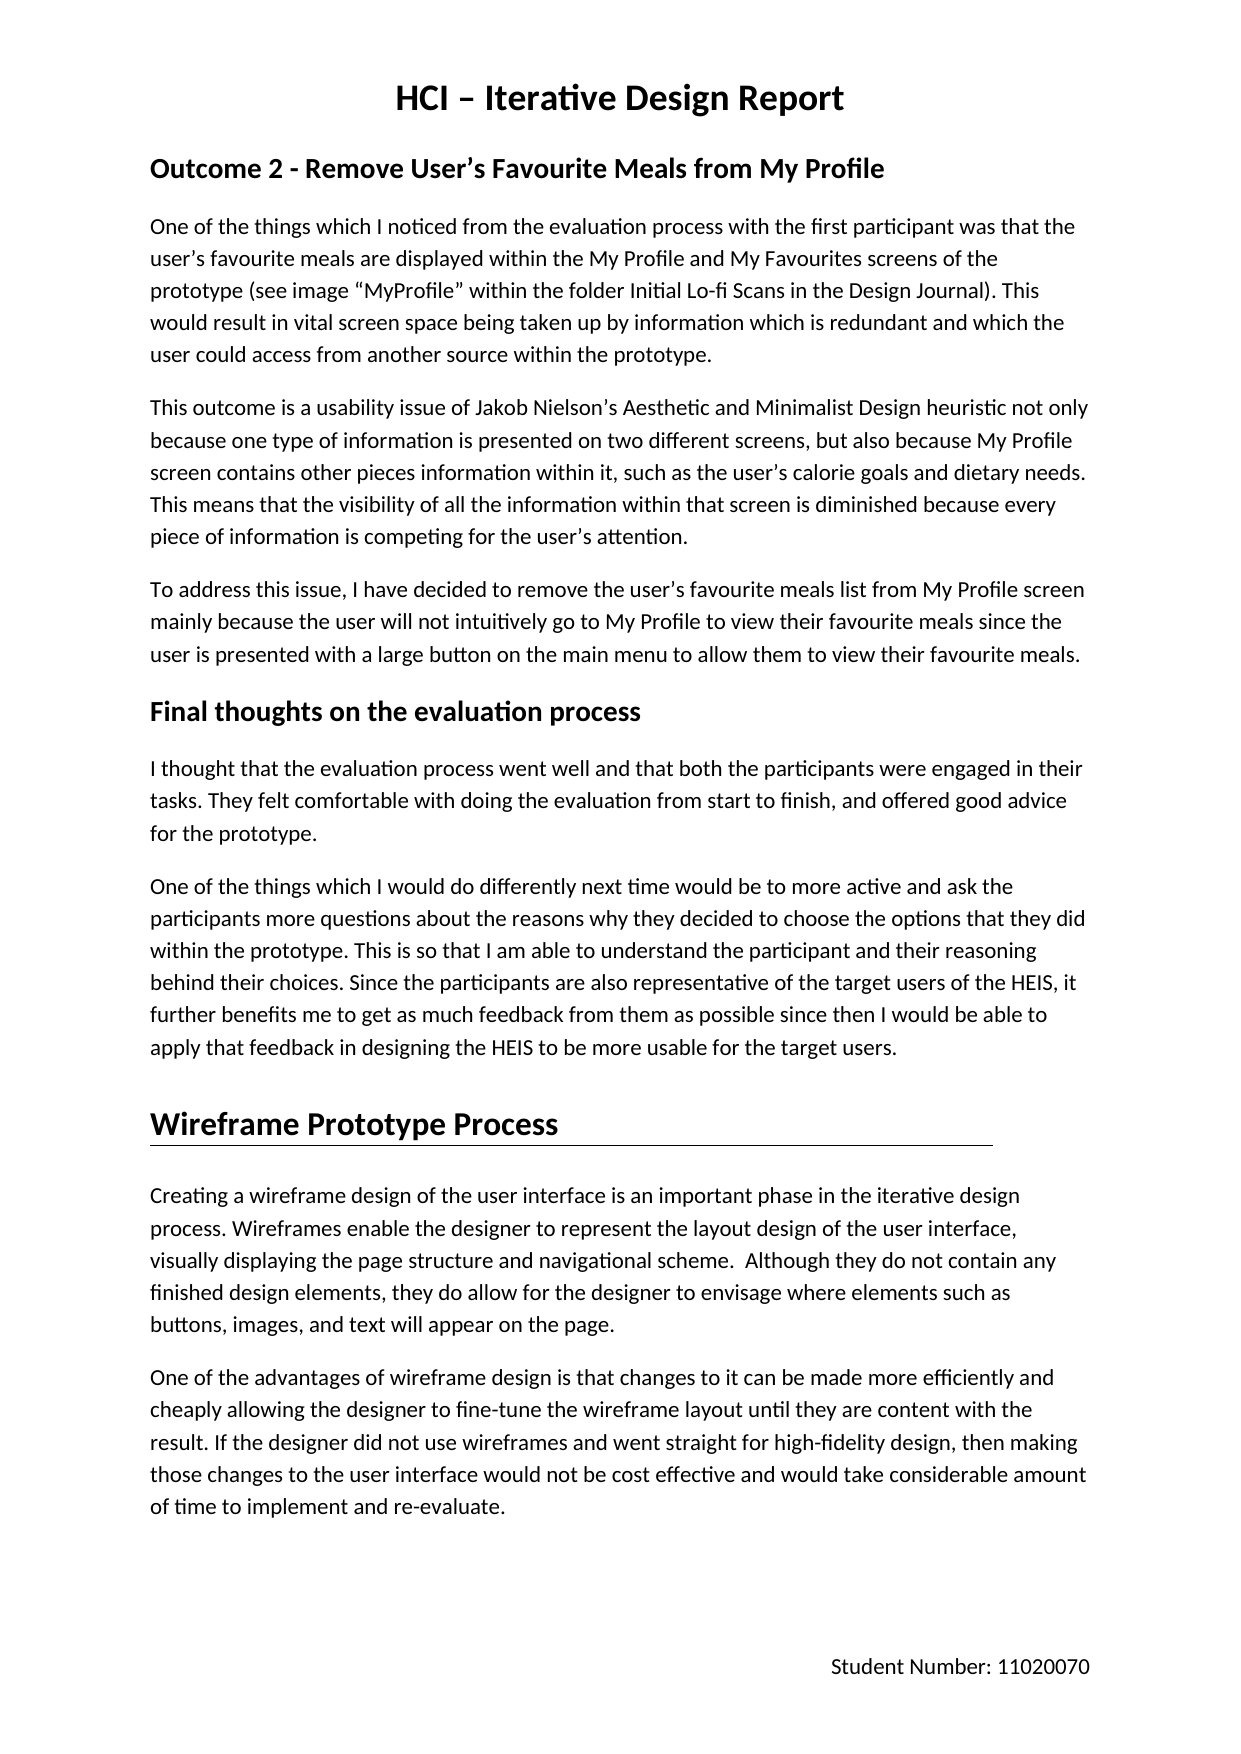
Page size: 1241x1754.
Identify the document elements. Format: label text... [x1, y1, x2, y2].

text Final thoughts on the evaluation process [150, 693, 1090, 728]
text Outcome 2 - Remove User’s Favourite Meals from My Profile [150, 150, 1090, 186]
text One of the advantages of wireframe design is that changes to it can be made more efficiently and cheaply allowing the designer to fine-tune the wireframe layout until they are content with the result. If the designer did not use wireframes and went straight for high-fidelity design, then making those changes to the user interface would not be cost effective and would take considerable amount of time to implement and re-evaluate. [150, 1363, 1090, 1520]
text One of the things which I noticed from the evaluation process with the first participant was that the user’s favourite meals are displayed within the My Profile and My Favourites screens of the prototype (see image “MyProfile” within the folder Initial Lo-fi Scans in the Design Journal). This would result in vital screen space being taken up by information which is redundant and which the user could access from another source within the prototype. [150, 212, 1090, 368]
text Wireframe Prototype Process [150, 1102, 993, 1145]
text This outcome is a usability issue of Jakob Nielson’s Aesthetic and Minimalist Design heuristic not only because one type of information is presented on two different screens, but also because My Profile screen contains other pieces information within it, such as the user’s calorie goals and dietary needs. This means that the visibility of all the information within that screen is diminished because every piece of information is competing for the user’s attention. [150, 393, 1090, 550]
text One of the things which I would do differently next time would be to more active and ask the participants more questions about the reasons why they decided to choose the options that they did within the prototype. This is so that I am able to understand the participant and their reasoning behind their choices. Since the participants are also representative of the target users of the HEIS, it further benefits me to get as much feedback from them as possible since then I would be able to apply that feedback in designing the HEIS to be more usable for the target users. [150, 872, 1090, 1061]
text To address this issue, I have decided to remove the user’s favourite meals list from My Profile screen mainly because the user will not intuitively go to My Profile to view their favourite meals since the user is presented with a large button on the main menu to allow them to view their favourite meals. [150, 575, 1090, 668]
text I thought that the evaluation process went well and that both the participants were engaged in their tasks. They felt comfortable with doing the evaluation from start to finish, and offered good advice for the prototype. [150, 754, 1090, 847]
text Creating a wireframe design of the user interface is an important phase in the iterative design process. Wireframes enable the designer to represent the layout design of the user interface, visually displaying the page structure and navigational scheme. Although they do not contain any finished design elements, they do allow for the designer to envisage where elements such as buttons, images, and text will appear on the page. [150, 1182, 1090, 1338]
